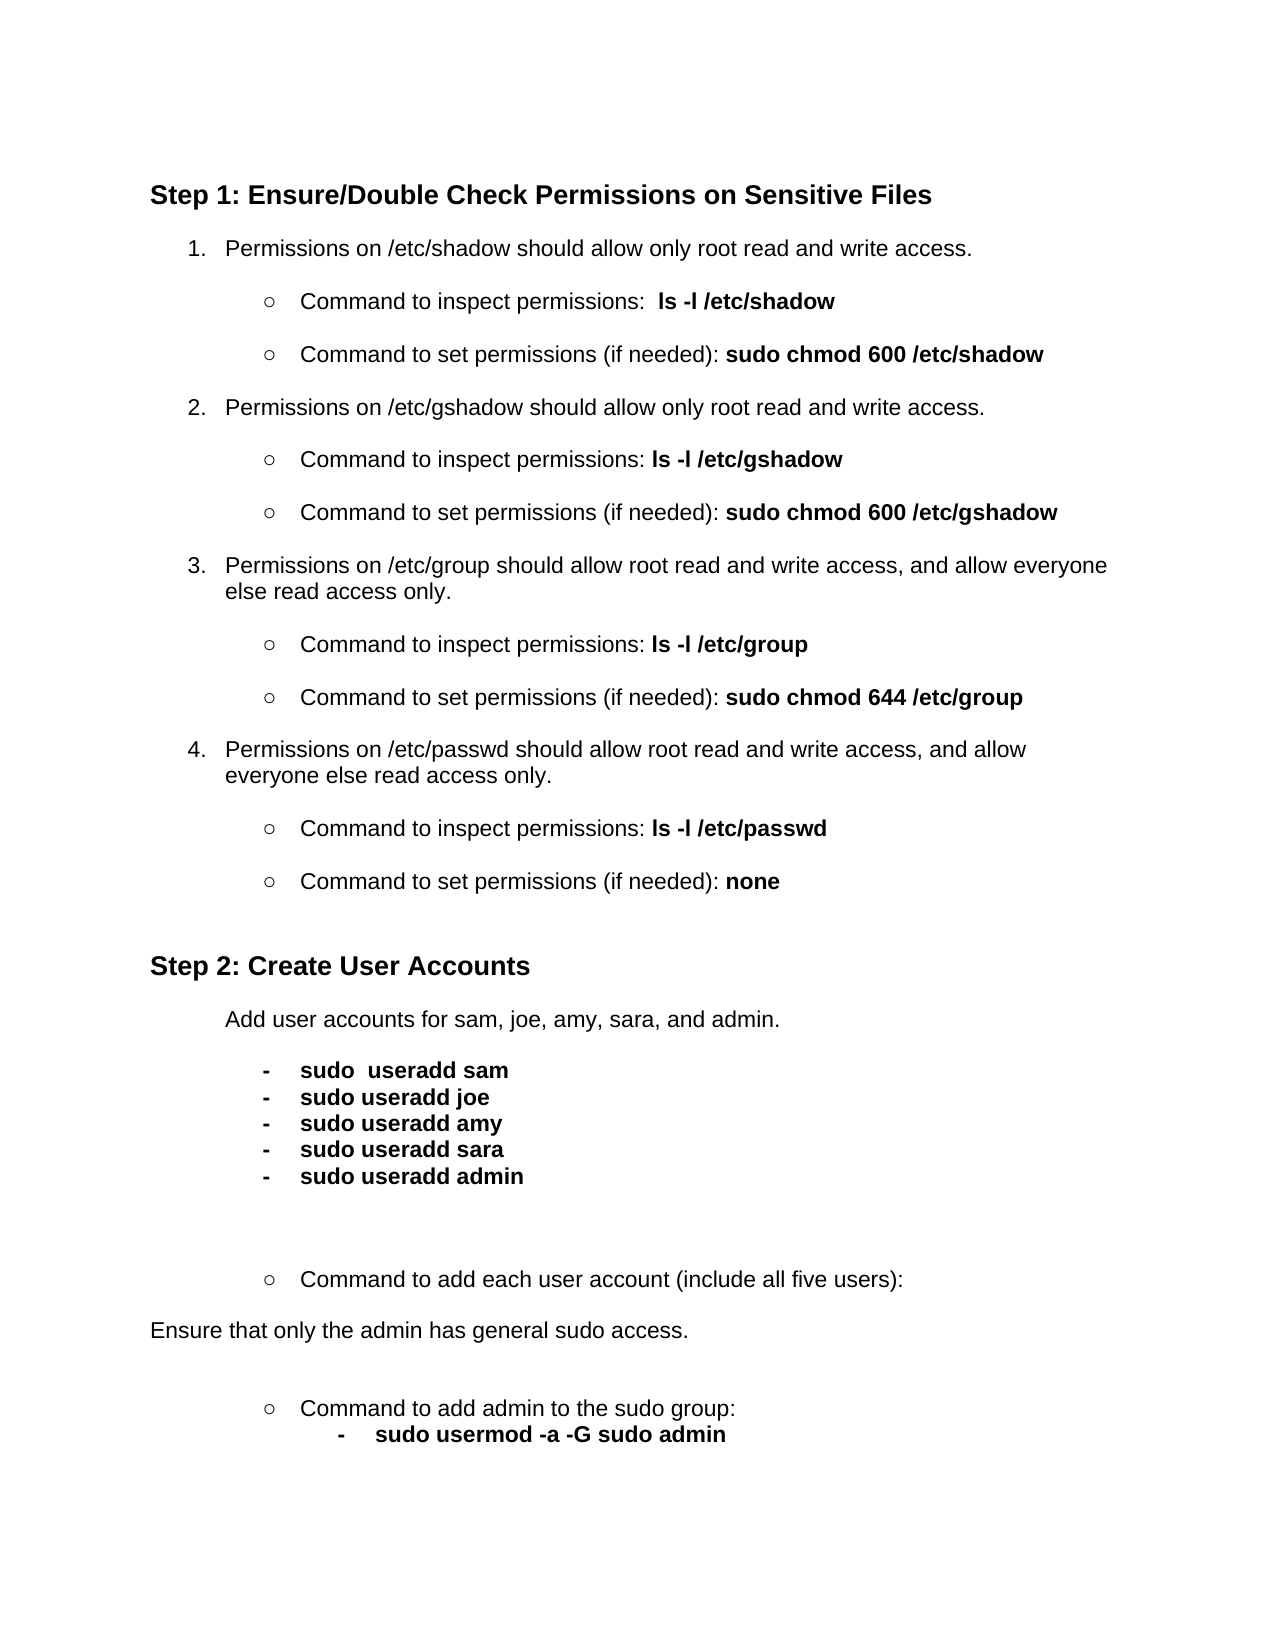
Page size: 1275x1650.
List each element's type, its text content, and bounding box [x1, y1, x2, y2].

list sudo useradd joe [262, 1084, 1125, 1110]
list Command to add each user account (include all five users): [262, 1266, 1125, 1292]
list Command to inspect permissions: ls -l /etc/passwd [262, 815, 1125, 868]
list Command to inspect permissions: ls -l /etc/group [262, 631, 1125, 683]
list Permissions on /etc/group should allow root read and write access, and allow everyone else read access only. [187, 552, 1125, 631]
list sudo usermod -a -G sudo admin [337, 1421, 1125, 1447]
list Command to set permissions (if needed): sudo chmod 600 /etc/gshadow [262, 499, 1125, 552]
list Command to add admin to the sudo group: [262, 1394, 1125, 1421]
text Ensure that only the admin has general sudo access. [150, 1317, 1125, 1369]
list Permissions on /etc/passwd should allow root read and write access, and allow everyone else read access only. [187, 736, 1125, 815]
list Command to set permissions (if needed): sudo chmod 600 /etc/shadow [262, 341, 1125, 393]
list Command to set permissions (if needed): sudo chmod 644 /etc/group [262, 683, 1125, 736]
subtitle Step 1: Ensure/Double Check Permissions on Sensitive Files [150, 179, 1125, 210]
list sudo useradd admin [262, 1163, 1125, 1189]
subtitle Step 2: Create User Accounts [150, 950, 1125, 981]
text Add user accounts for sam, joe, amy, sara, and admin. [225, 1006, 1125, 1032]
list sudo useradd amy [262, 1110, 1125, 1136]
list sudo useradd sara [262, 1136, 1125, 1163]
list Command to set permissions (if needed): none [262, 868, 1125, 921]
list sudo useradd sam [262, 1057, 1125, 1084]
list Command to inspect permissions: ls -l /etc/gshadow [262, 446, 1125, 499]
list Permissions on /etc/gshadow should allow only root read and write access. [187, 393, 1125, 446]
list Permissions on /etc/shadow should allow only root read and write access. [187, 235, 1125, 288]
list Command to inspect permissions: ls -l /etc/shadow [262, 288, 1125, 341]
